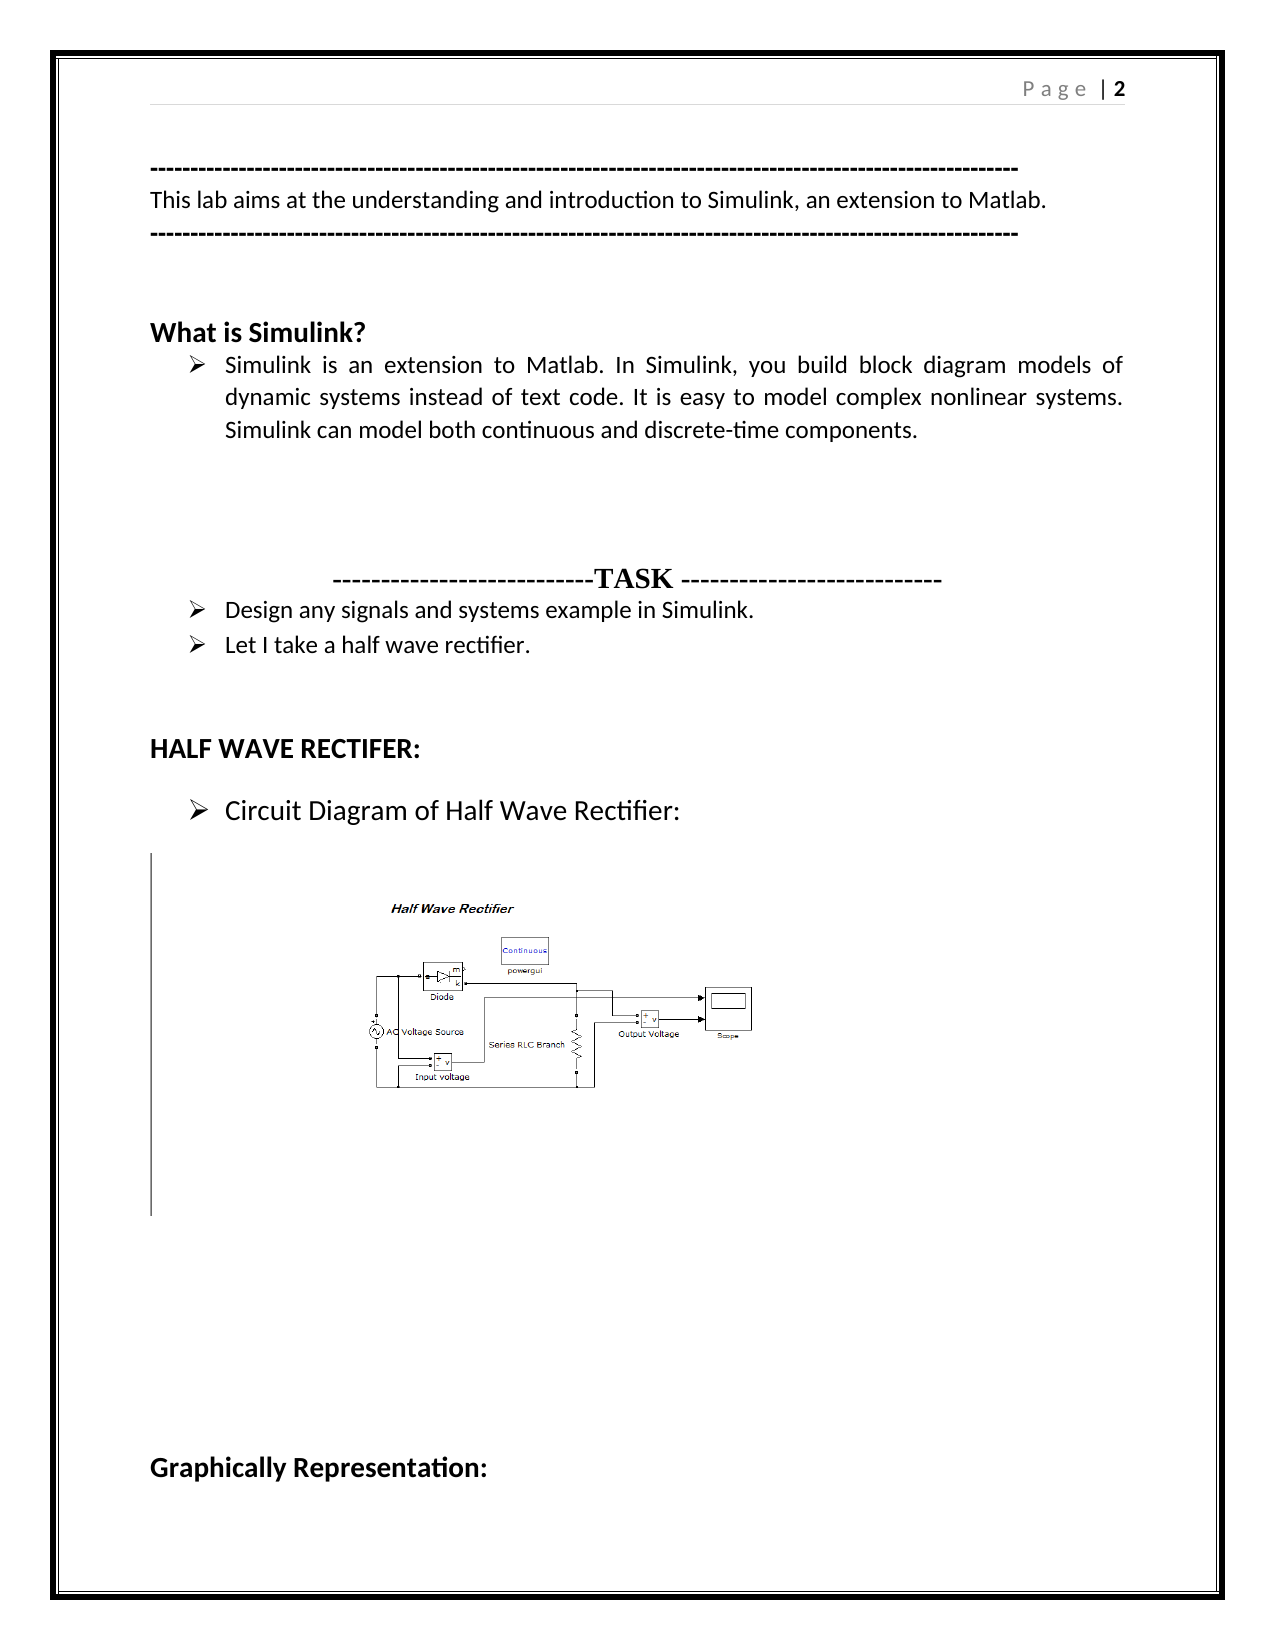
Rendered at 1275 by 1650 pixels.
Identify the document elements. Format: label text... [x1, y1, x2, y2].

text ---------------------------TASK --------------------------- [150, 561, 1125, 594]
text Graphically Representation: [150, 1449, 1125, 1484]
list Circuit Diagram of Half Wave Rectifier: [187, 792, 1125, 828]
text ------------------------------------------------------------------------------------------------------------ [150, 214, 1125, 249]
list Design any signals and systems example in Simulink. [187, 594, 1125, 625]
list Let I take a half wave rectifier. [187, 629, 1125, 660]
text This lab aims at the understanding and introduction to Simulink, an extension to Matlab. [150, 184, 1125, 214]
text HALF WAVE RECTIFER: [150, 730, 1125, 766]
picture [150, 853, 946, 1216]
list Simulink is an extension to Matlab. In Simulink, you build block diagram models of dynamic systems instead of text code. It is easy to model complex nonlinear systems. Simulink can model both continuous and discrete-time components. [187, 349, 1125, 444]
text ------------------------------------------------------------------------------------------------------------ [150, 150, 1125, 184]
text What is Simulink? [150, 314, 1125, 349]
